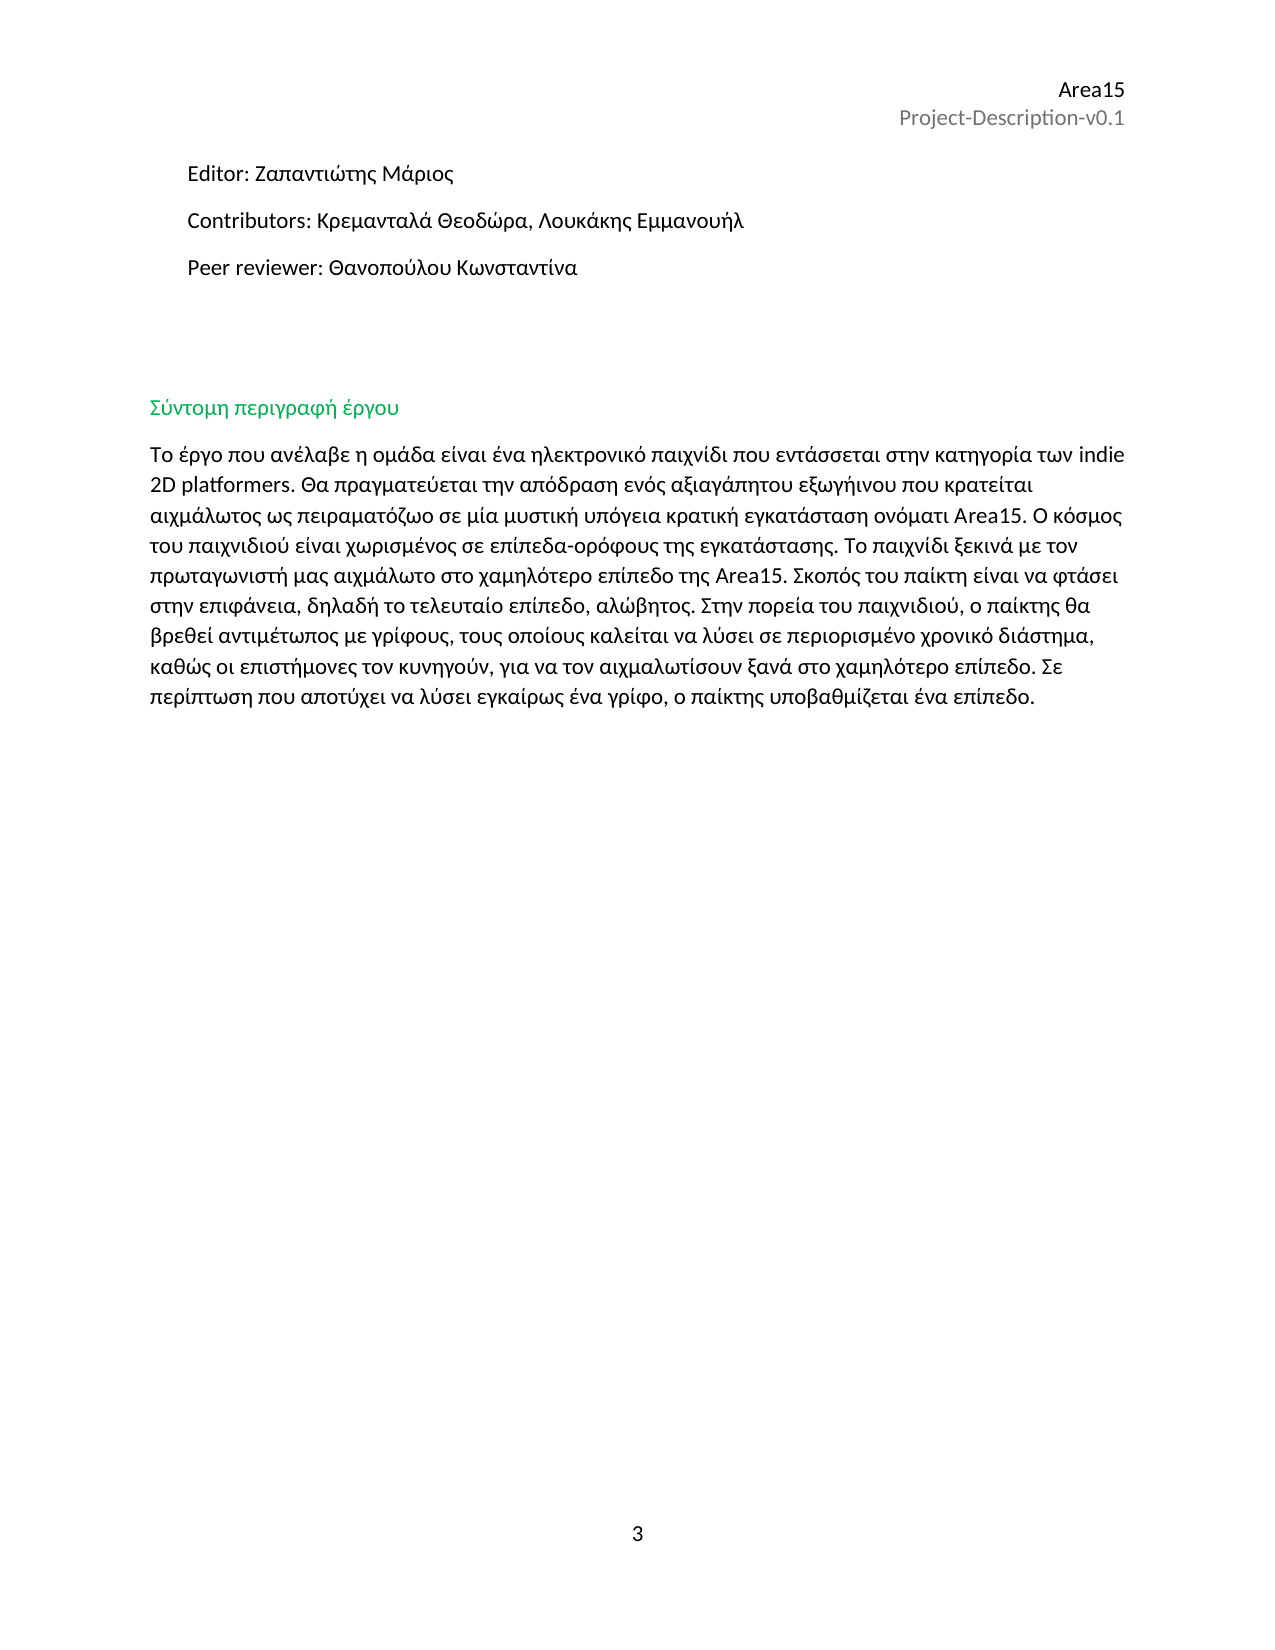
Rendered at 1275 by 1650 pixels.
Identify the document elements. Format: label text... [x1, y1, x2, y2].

text Peer reviewer: Θανοπούλου Κωνσταντίνα [187, 253, 1125, 281]
text Το έργο που ανέλαβε η ομάδα είναι ένα ηλεκτρονικό παιχνίδι που εντάσσεται στην κατηγορία των indie 2D platformers. Θα πραγματεύεται την απόδραση ενός αξιαγάπητου εξωγήινου που κρατείται αιχμάλωτος ως πειραματόζωο σε μία μυστική υπόγεια κρατική εγκατάσταση ονόματι Αrea15. Ο κόσμος του παιχνιδιού είναι χωρισμένος σε επίπεδα-ορόφους της εγκατάστασης. Το παιχνίδι ξεκινά με τον πρωταγωνιστή μας αιχμάλωτο στο χαμηλότερο επίπεδο της Area15. Σκοπός του παίκτη είναι να φτάσει στην επιφάνεια, δηλαδή το τελευταίο επίπεδο, αλώβητος. Στην πορεία του παιχνιδιού, ο παίκτης θα βρεθεί αντιμέτωπος με γρίφους, τους οποίους καλείται να λύσει σε περιορισμένο χρονικό διάστημα, καθώς οι επιστήμονες τον κυνηγούν, για να τον αιχμαλωτίσουν ξανά στο χαμηλότερο επίπεδο. Σε περίπτωση που αποτύχει να λύσει εγκαίρως ένα γρίφο, ο παίκτης υποβαθμίζεται ένα επίπεδο. [150, 440, 1125, 710]
text Contributors: Κρεμανταλά Θεοδώρα, Λουκάκης Εμμανουήλ [187, 206, 1125, 234]
text Σύντομη περιγραφή έργου [150, 393, 1125, 421]
text Editor: Ζαπαντιώτης Μάριος [187, 159, 1125, 187]
